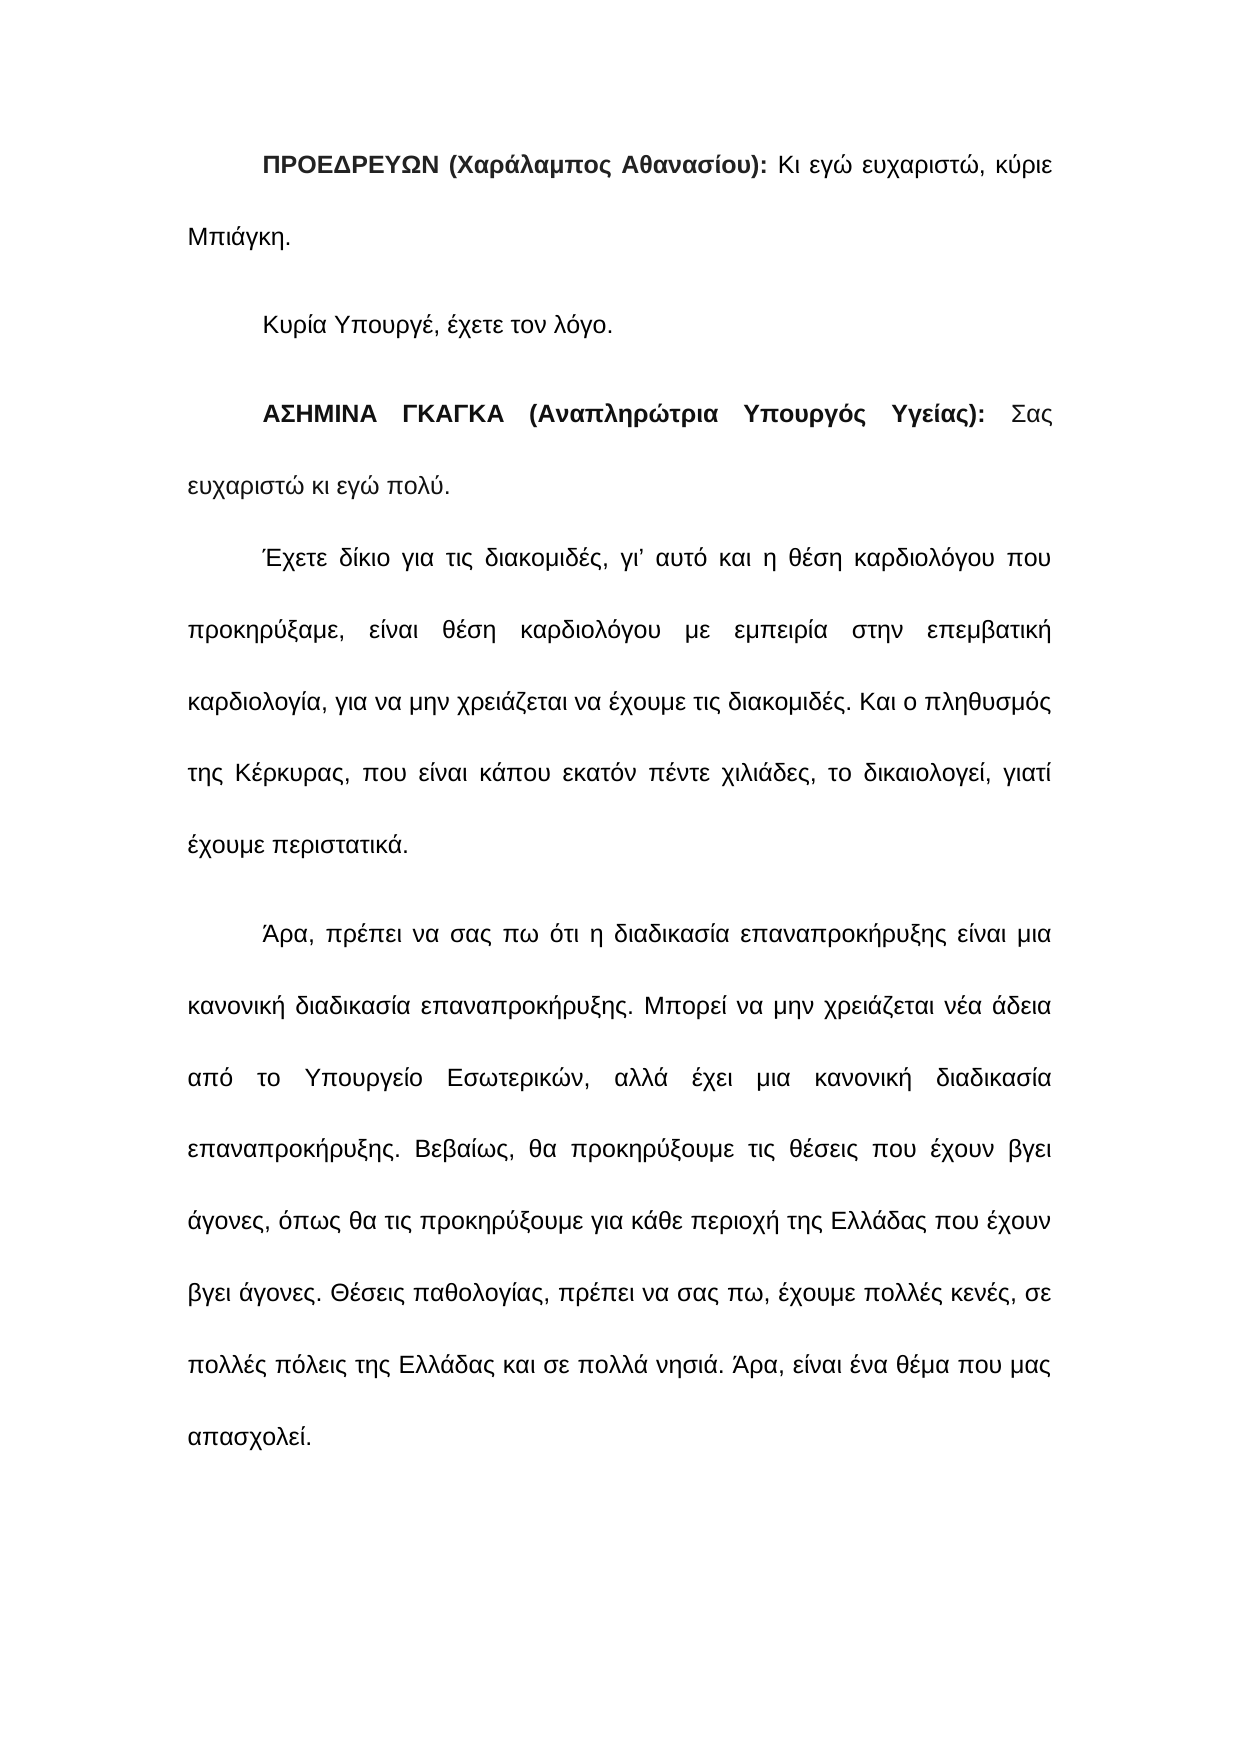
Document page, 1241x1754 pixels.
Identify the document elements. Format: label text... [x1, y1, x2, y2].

text ΠΡΟΕΔΡΕΥΩΝ (Χαράλαμπος Αθανασίου): Κι εγώ ευχαριστώ, κύριε Μπιάγκη. [187, 150, 1053, 251]
text Άρα, πρέπει να σας πω ότι η διαδικασία επαναπροκήρυξης είναι μια κανονική διαδικασία επαναπροκήρυξης. Μπορεί να μην χρειάζεται νέα άδεια από το Υπουργείο Εσωτερικών, αλλά έχει μια κανονική διαδικασία επαναπροκήρυξης. Βεβαίως, θα προκηρύξουμε τις θέσεις που έχουν βγει άγονες, όπως θα τις προκηρύξουμε για κάθε περιοχή της Ελλάδας που έχουν βγει άγονες. Θέσεις παθολογίας, πρέπει να σας πω, έχουμε πολλές κενές, σε πολλές πόλεις της Ελλάδας και σε πολλά νησιά. Άρα, είναι ένα θέμα που μας απασχολεί. [187, 919, 1053, 1451]
text Έχετε δίκιο για τις διακομιδές, γι’ αυτό και η θέση καρδιολόγου που προκηρύξαμε, είναι θέση καρδιολόγου με εμπειρία στην επεμβατική καρδιολογία, για να μην χρειάζεται να έχουμε τις διακομιδές. Και ο πληθυσμός της Κέρκυρας, που είναι κάπου εκατόν πέντε χιλιάδες, το δικαιολογεί, γιατί έχουμε περιστατικά. [187, 543, 1053, 859]
text Κυρία Υπουργέ, έχετε τον λόγο. [187, 310, 1053, 339]
text ΑΣΗΜΙΝΑ ΓΚΑΓΚΑ (Αναπληρώτρια Υπουργός Υγείας): Σας ευχαριστώ κι εγώ πολύ. [187, 399, 1053, 499]
